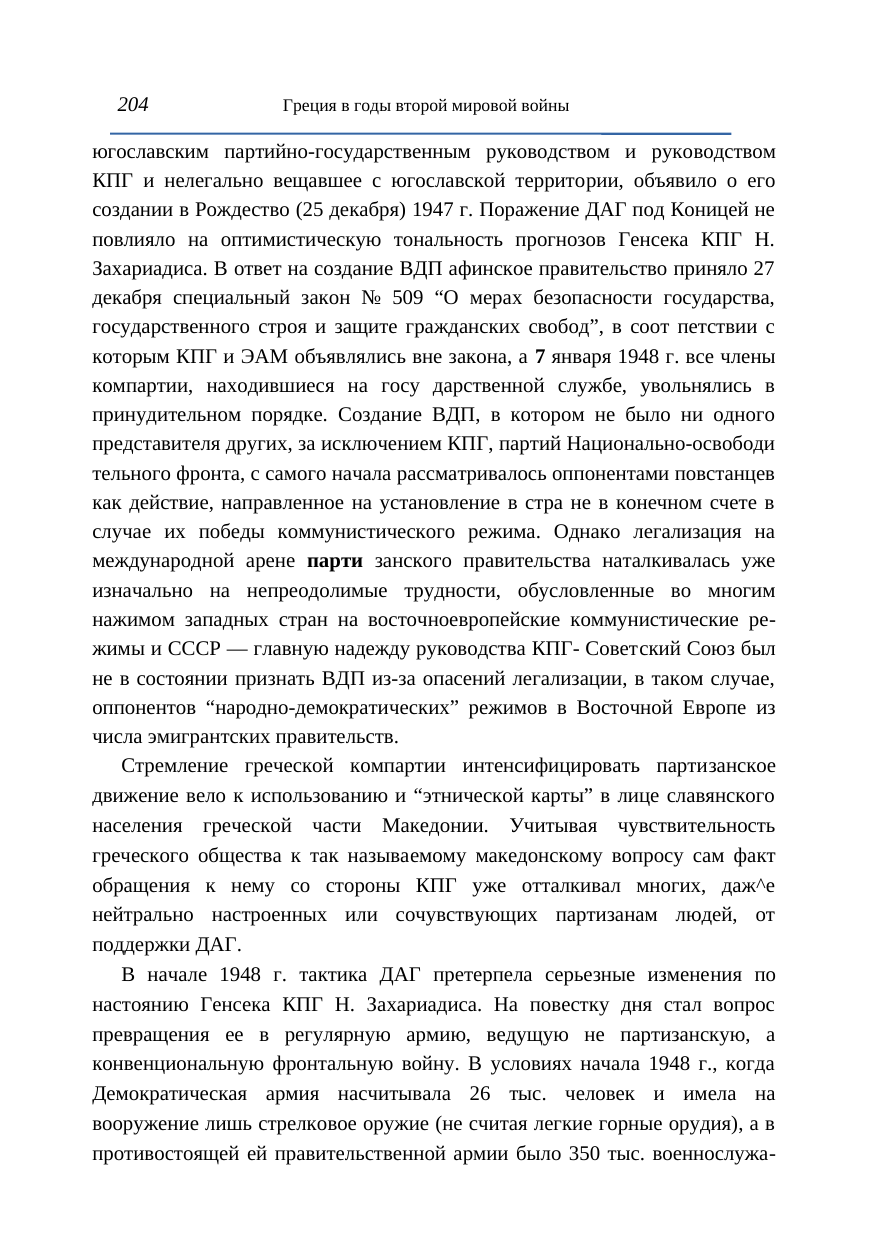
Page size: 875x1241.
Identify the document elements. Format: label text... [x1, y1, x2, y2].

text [92, 962, 776, 1165]
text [92, 139, 776, 748]
text Стремление греческой компартии интенсифицировать партизанское движение вело к использованию и “этнической карты” в лице славянского населения греческой части Македонии. Учитывая чувствительность греческого общества к так называемому македонскому вопросу сам факт обращения к нему со стороны КПГ уже отталкивал многих, даж^е нейтрально настроенных или сочувствующих партизанам людей, от поддержки ДАГ. [92, 753, 776, 956]
